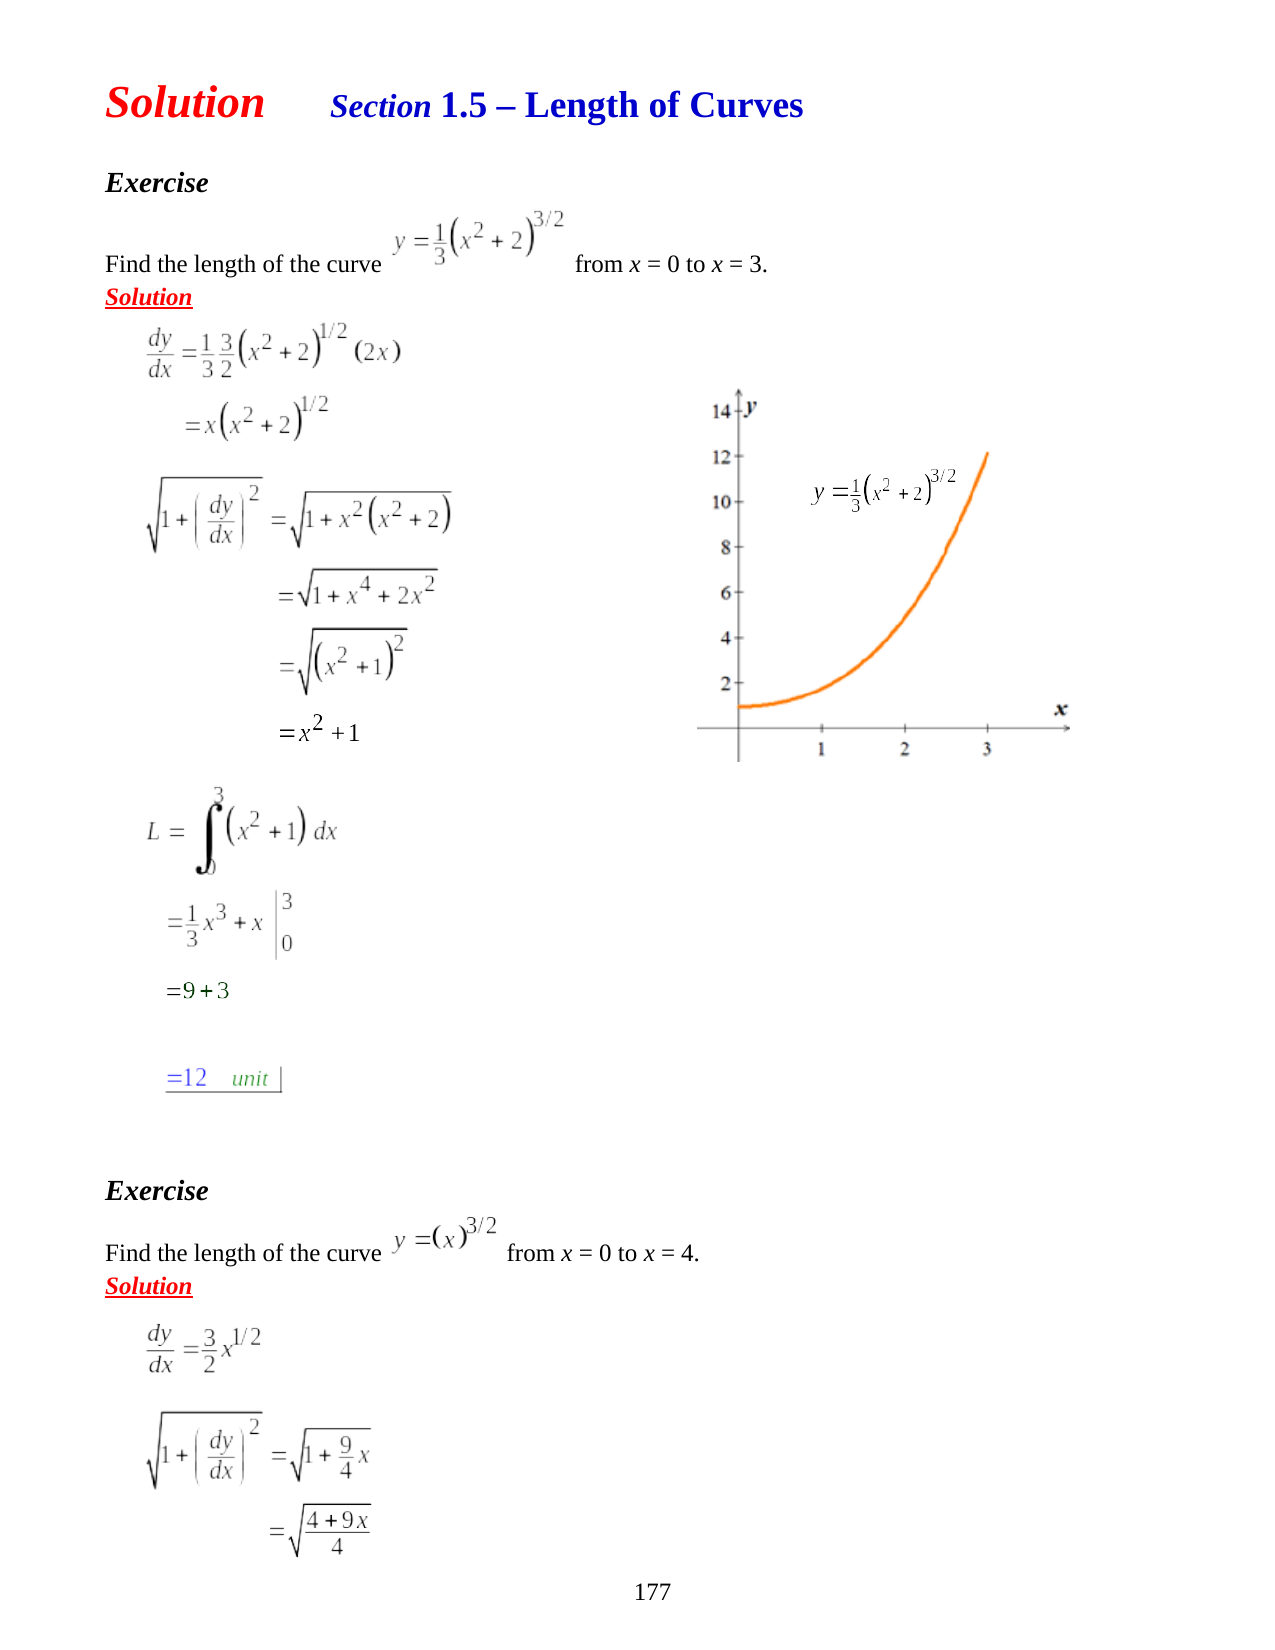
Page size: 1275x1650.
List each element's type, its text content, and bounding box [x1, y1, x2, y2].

text Exercise [105, 1173, 1200, 1207]
text Exercise [105, 165, 1200, 199]
text Solution [105, 282, 1200, 311]
text Find the length of the curve from x = 0 to x = 4. [105, 1212, 1200, 1267]
text Find the length of the curve from x = 0 to x = 3. [105, 204, 1200, 278]
text Solution [105, 1271, 1200, 1300]
text Solution Section 1.5 – Length of Curves [105, 75, 1200, 128]
